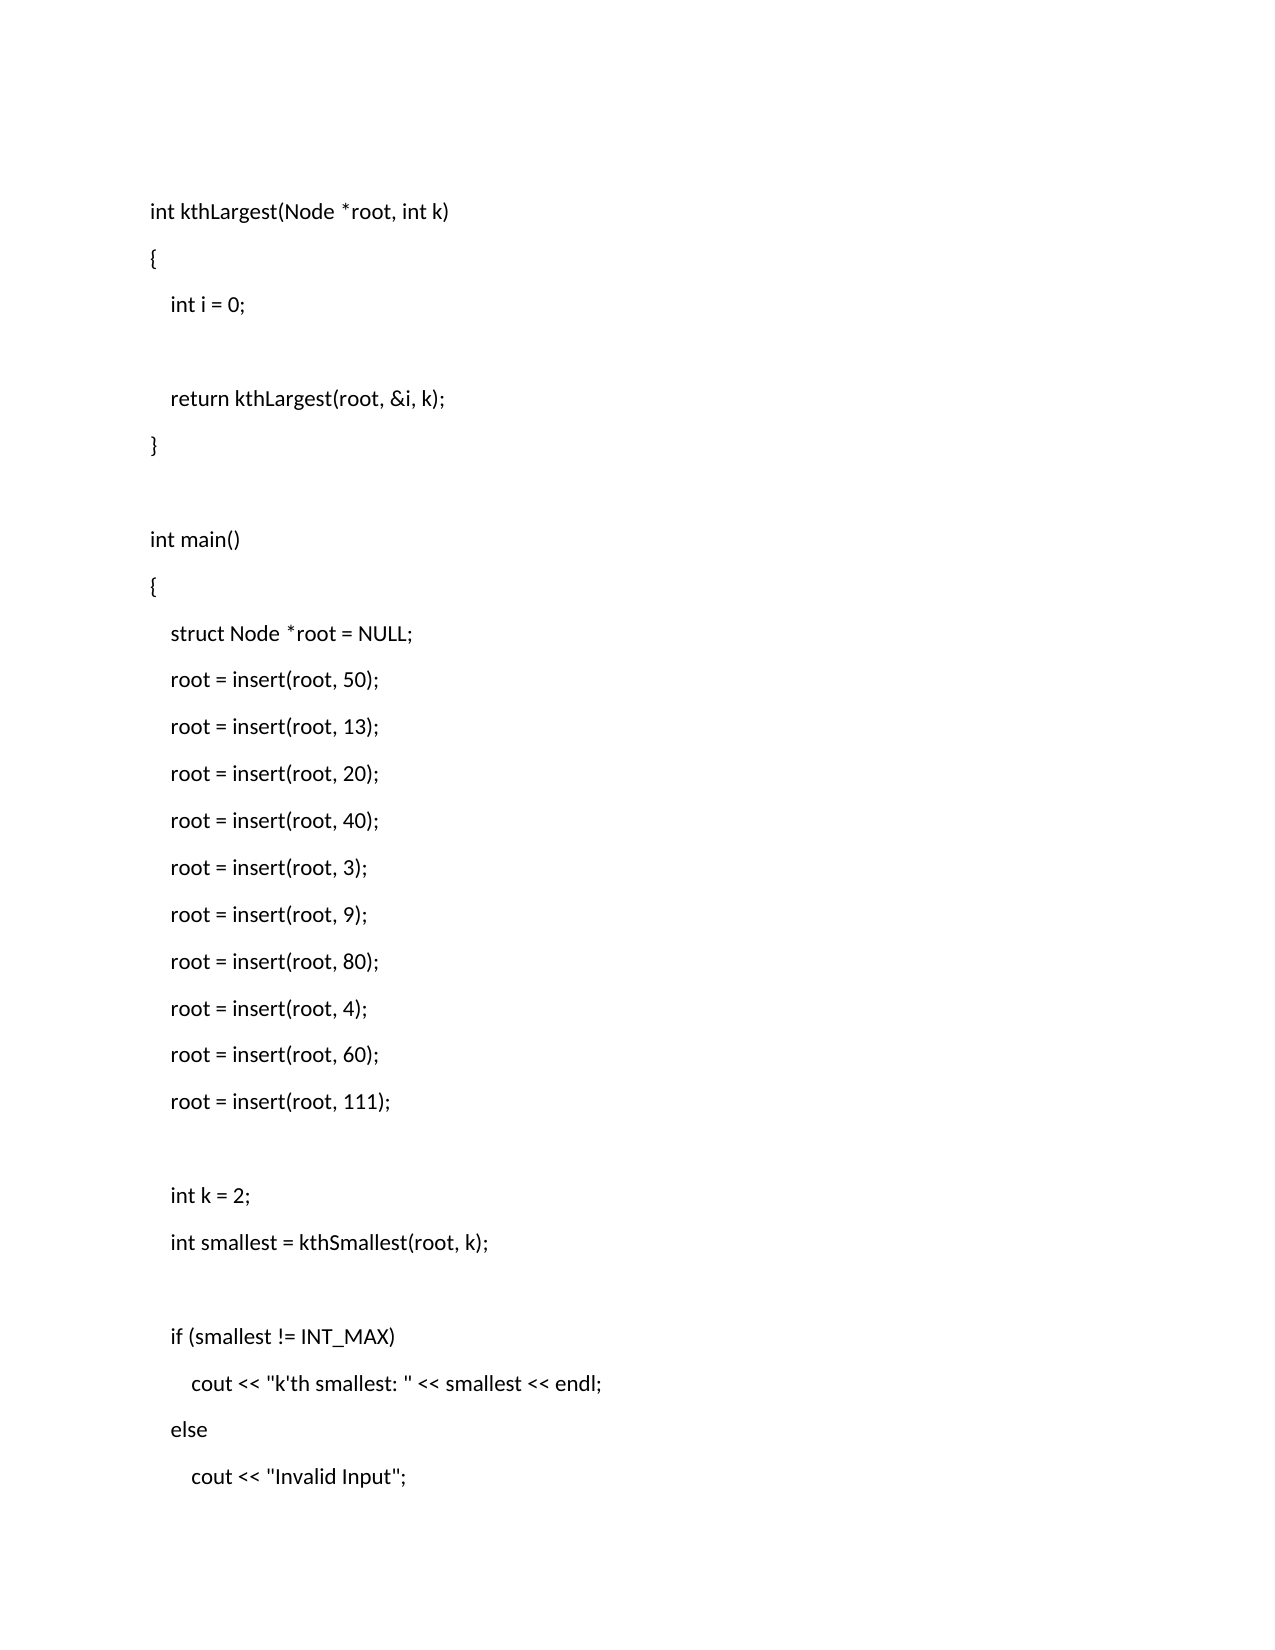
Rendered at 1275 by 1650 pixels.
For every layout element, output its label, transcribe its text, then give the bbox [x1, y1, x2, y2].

text int i = 0; [150, 291, 1125, 319]
text root = insert(root, 40); [150, 806, 1125, 834]
text int main() [150, 525, 1125, 553]
text root = insert(root, 60); [150, 1041, 1125, 1069]
text } [150, 431, 1125, 459]
text { [150, 244, 1125, 272]
text root = insert(root, 80); [150, 947, 1125, 975]
text return kthLargest(root, &i, k); [150, 384, 1125, 412]
text if (smallest != INT_MAX) [150, 1322, 1125, 1350]
text root = insert(root, 4); [150, 994, 1125, 1022]
text root = insert(root, 9); [150, 900, 1125, 928]
text int smallest = kthSmallest(root, k); [150, 1228, 1125, 1256]
text { [150, 572, 1125, 600]
text cout << "k'th smallest: " << smallest << endl; [150, 1369, 1125, 1397]
text int k = 2; [150, 1181, 1125, 1209]
text root = insert(root, 50); [150, 666, 1125, 694]
text root = insert(root, 111); [150, 1087, 1125, 1116]
text struct Node *root = NULL; [150, 619, 1125, 647]
text root = insert(root, 3); [150, 853, 1125, 881]
text else [150, 1416, 1125, 1444]
text root = insert(root, 20); [150, 759, 1125, 787]
text root = insert(root, 13); [150, 712, 1125, 741]
text int kthLargest(Node *root, int k) [150, 197, 1125, 225]
text cout << "Invalid Input"; [150, 1462, 1125, 1491]
